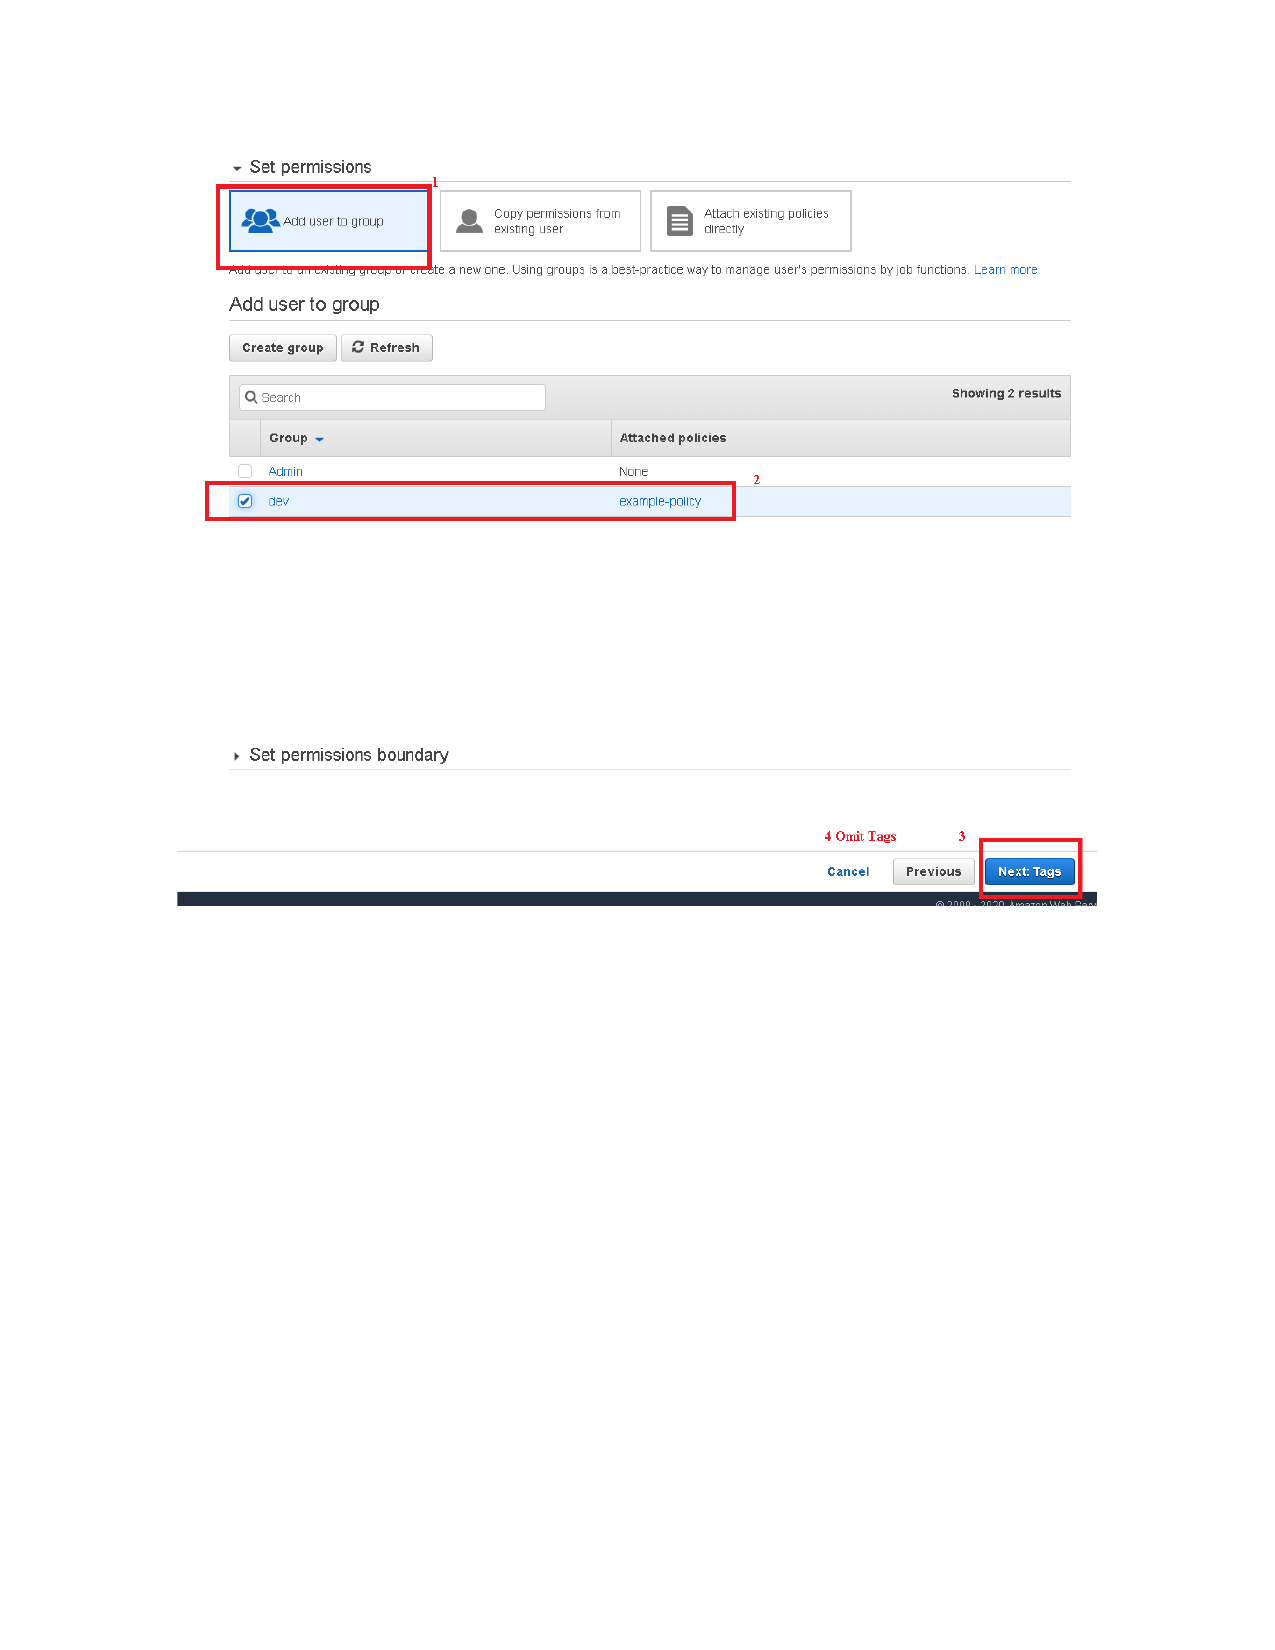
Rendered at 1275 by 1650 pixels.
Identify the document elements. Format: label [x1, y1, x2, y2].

picture [177, 147, 1097, 906]
